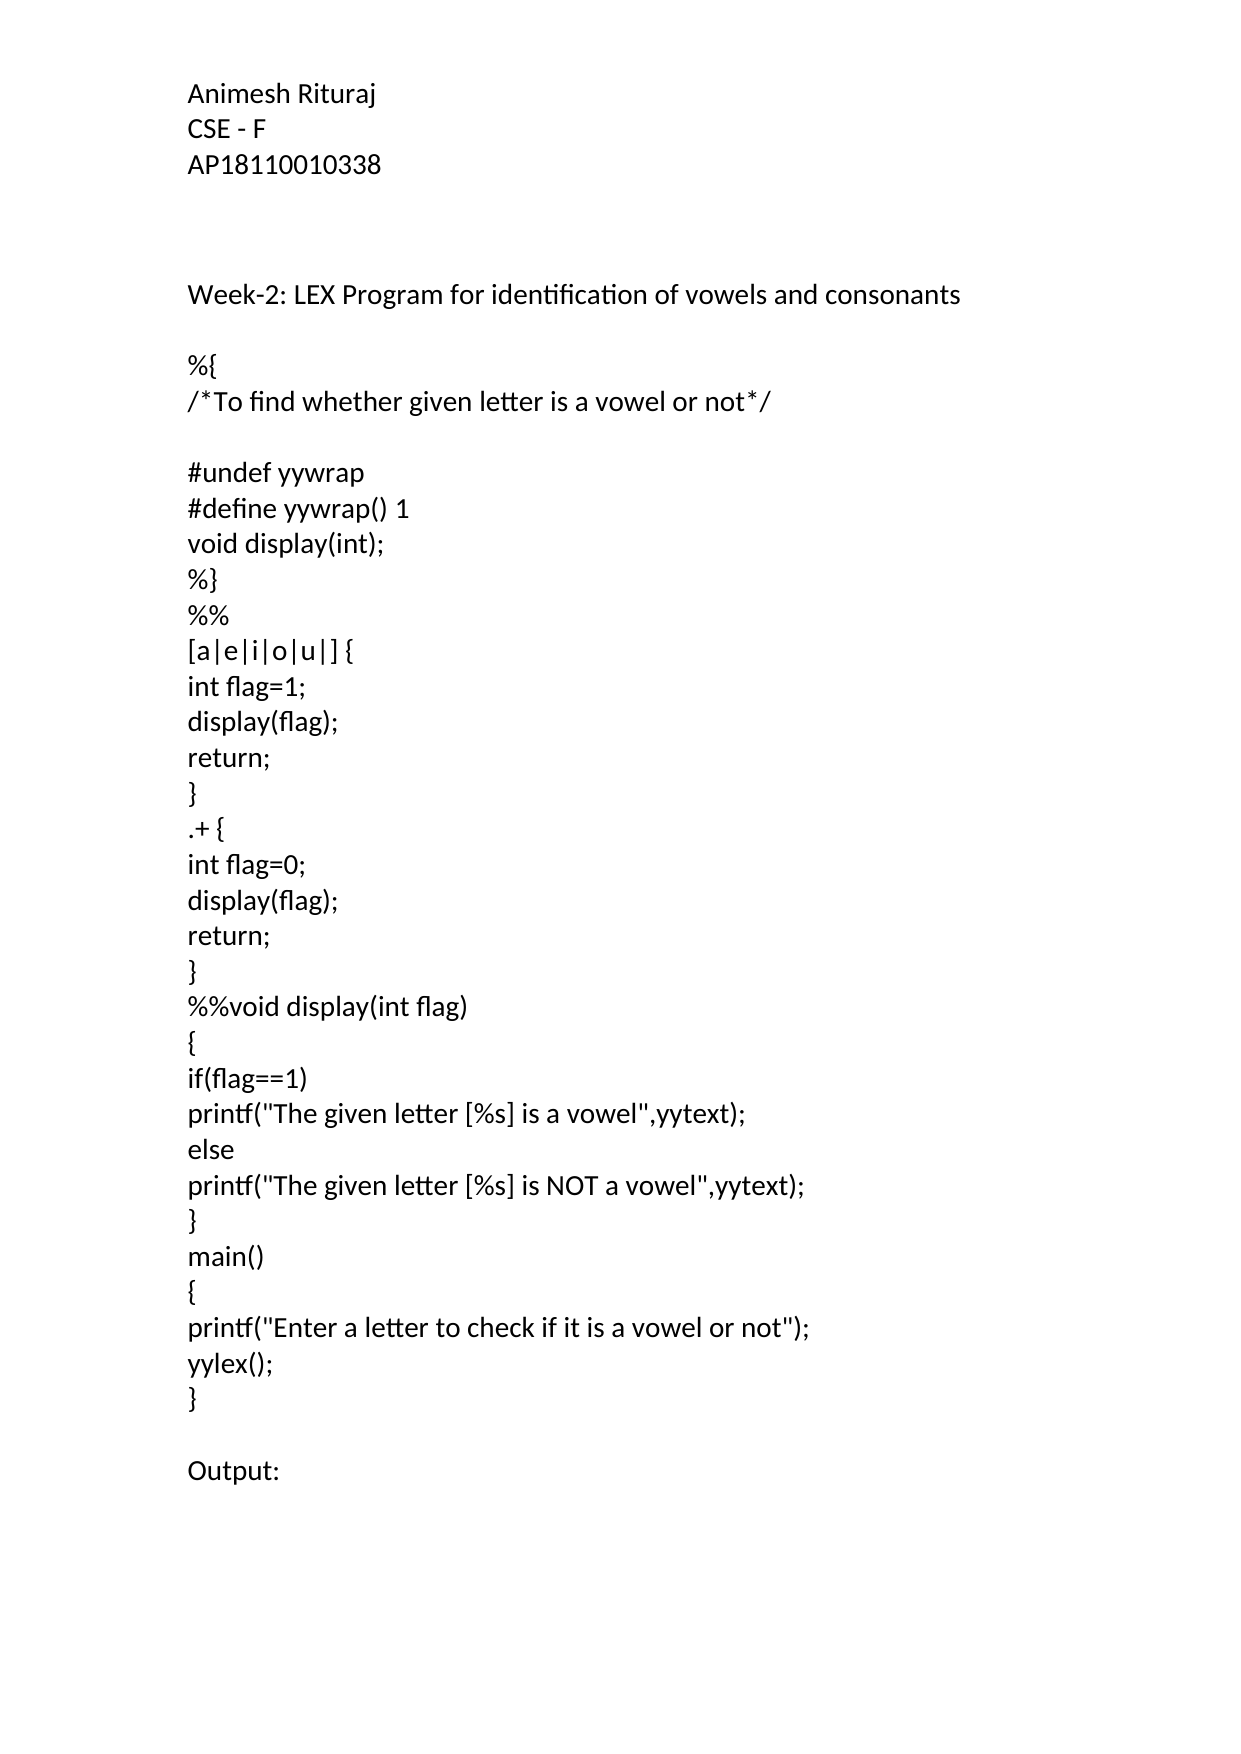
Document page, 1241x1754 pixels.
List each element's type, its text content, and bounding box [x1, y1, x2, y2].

text { [187, 1024, 1053, 1060]
text Output: [187, 1452, 1053, 1487]
text %%void display(int flag) [187, 988, 1053, 1024]
text if(flag==1) [187, 1060, 1053, 1095]
text } [187, 1202, 1053, 1238]
text main() [187, 1238, 1053, 1273]
text int flag=0; [187, 846, 1053, 882]
text /*To find whether given letter is a vowel or not*/ [187, 383, 1053, 418]
text display(flag); [187, 882, 1053, 917]
text return; [187, 739, 1053, 775]
text printf("The given letter [%s] is a vowel",yytext); [187, 1095, 1053, 1131]
text %{ [187, 347, 1053, 383]
text #define yywrap() 1 [187, 490, 1053, 525]
text else [187, 1131, 1053, 1167]
text printf("Enter a letter to check if it is a vowel or not"); [187, 1309, 1053, 1345]
text { [187, 1273, 1053, 1309]
text } [187, 775, 1053, 810]
text %} [187, 561, 1053, 597]
text } [187, 1380, 1053, 1416]
text return; [187, 917, 1053, 953]
text void display(int); [187, 525, 1053, 561]
text [a|e|i|o|u|] { [187, 632, 1053, 668]
text display(flag); [187, 703, 1053, 739]
text yylex(); [187, 1345, 1053, 1380]
text .+ { [187, 810, 1053, 846]
text printf("The given letter [%s] is NOT a vowel",yytext); [187, 1167, 1053, 1202]
text } [187, 953, 1053, 988]
text #undef yywrap [187, 454, 1053, 490]
text int flag=1; [187, 668, 1053, 703]
text %% [187, 597, 1053, 632]
text Week-2: LEX Program for identification of vowels and consonants [187, 276, 1053, 312]
